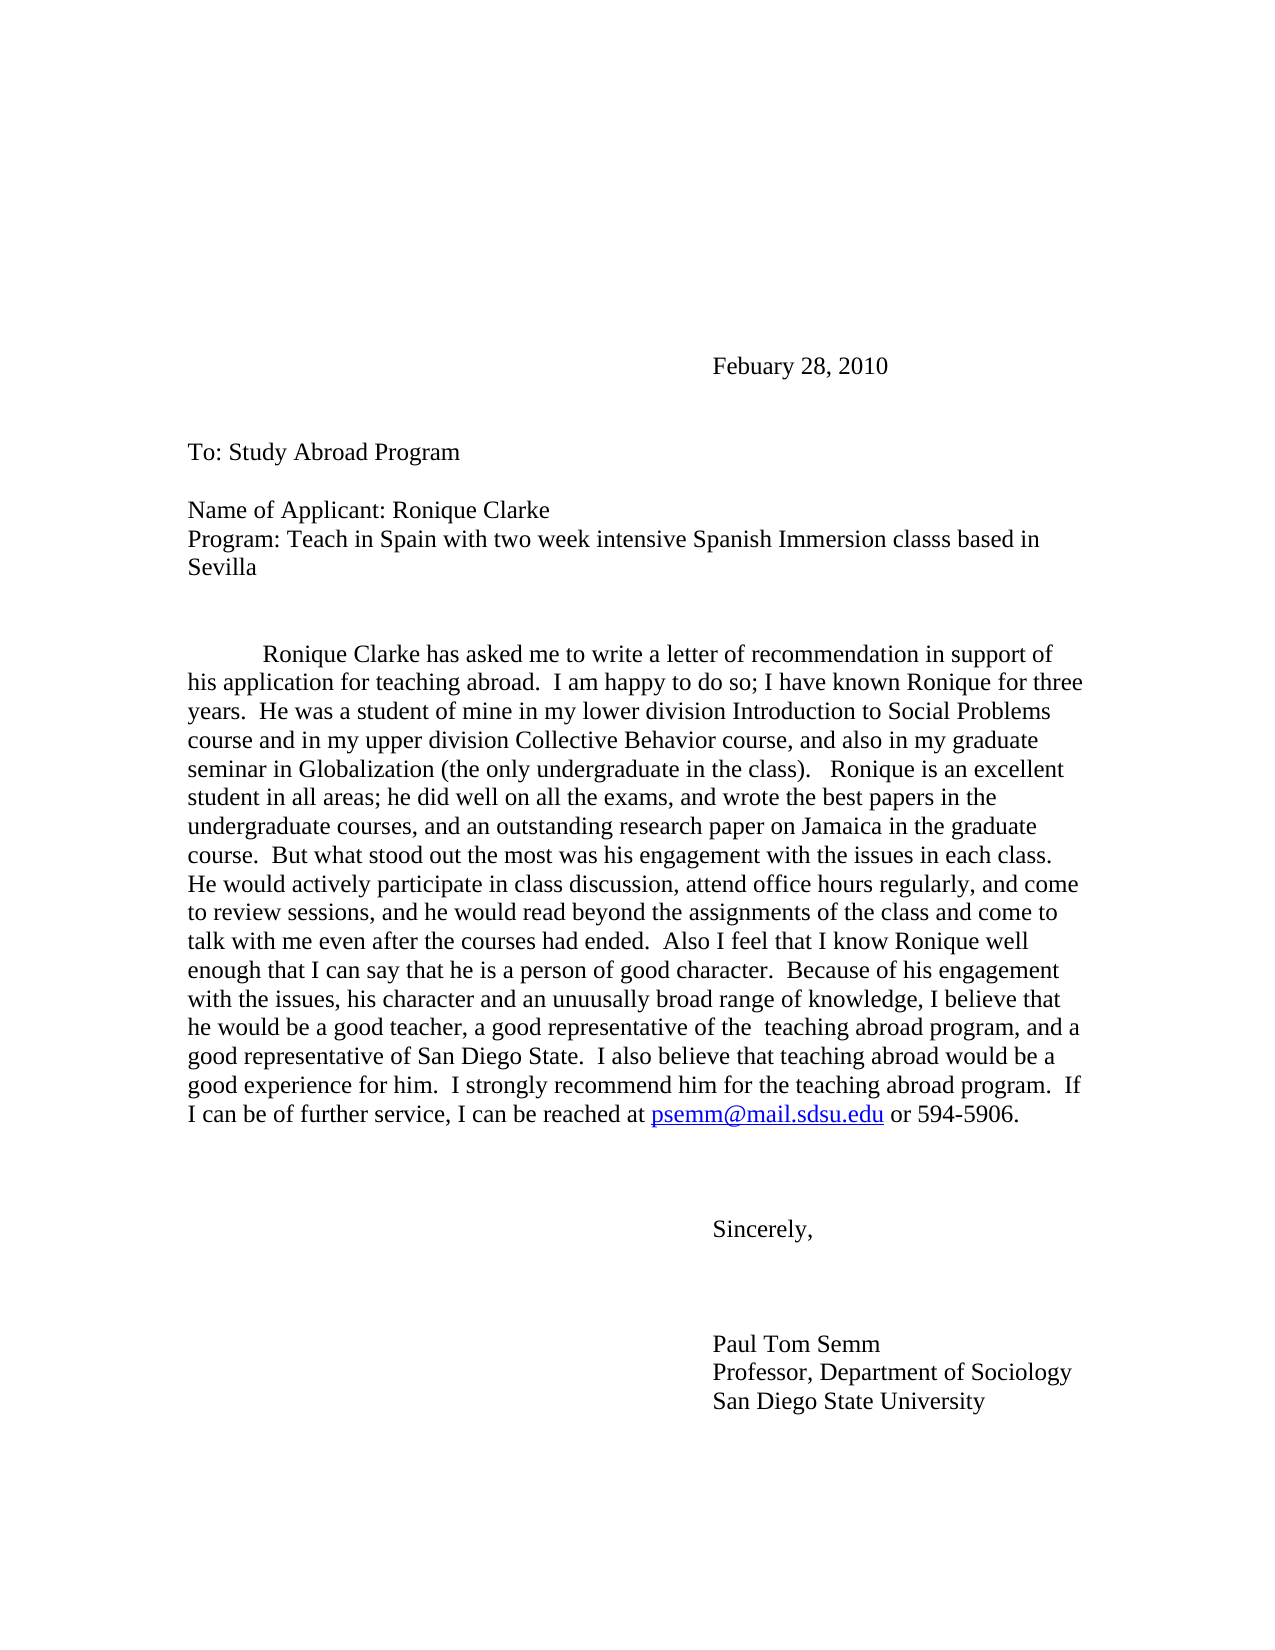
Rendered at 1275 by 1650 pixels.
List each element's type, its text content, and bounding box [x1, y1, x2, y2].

text Program: Teach in Spain with two week intensive Spanish Immersion classs based in Sevilla [187, 524, 1087, 581]
text To: Study Abroad Program [187, 437, 1087, 466]
text Ronique Clarke has asked me to write a letter of recommendation in support of his application for teaching abroad. I am happy to do so; I have known Ronique for three years. He was a student of mine in my lower division Introduction to Social Problems course and in my upper division Collective Behavior course, and also in my graduate seminar in Globalization (the only undergraduate in the class). Ronique is an excellent student in all areas; he did well on all the exams, and wrote the best papers in the undergraduate courses, and an outstanding research paper on Jamaica in the graduate course. But what stood out the most was his engagement with the issues in each class. He would actively participate in class discussion, attend office hours regularly, and come to review sessions, and he would read beyond the assignments of the class and come to talk with me even after the courses had ended. Also I feel that I know Ronique well enough that I can say that he is a person of good character. Because of his engagement with the issues, his character and an unuusally broad range of knowledge, I believe that he would be a good teacher, a good representative of the teaching abroad program, and a good representative of San Diego State. I also believe that teaching abroad would be a good experience for him. I strongly recommend him for the teaching abroad program. If I can be of further service, I can be reached at psemm@mail.sdsu.edu or 594-5906. [187, 639, 1087, 1127]
text San Diego State University [187, 1386, 1087, 1415]
text Name of Applicant: Ronique Clarke [187, 495, 1087, 524]
text Paul Tom Semm [187, 1329, 1087, 1357]
text Professor, Department of Sociology [187, 1357, 1087, 1386]
text Febuary 28, 2010 [187, 351, 1087, 380]
text Sincerely, [187, 1214, 1087, 1242]
